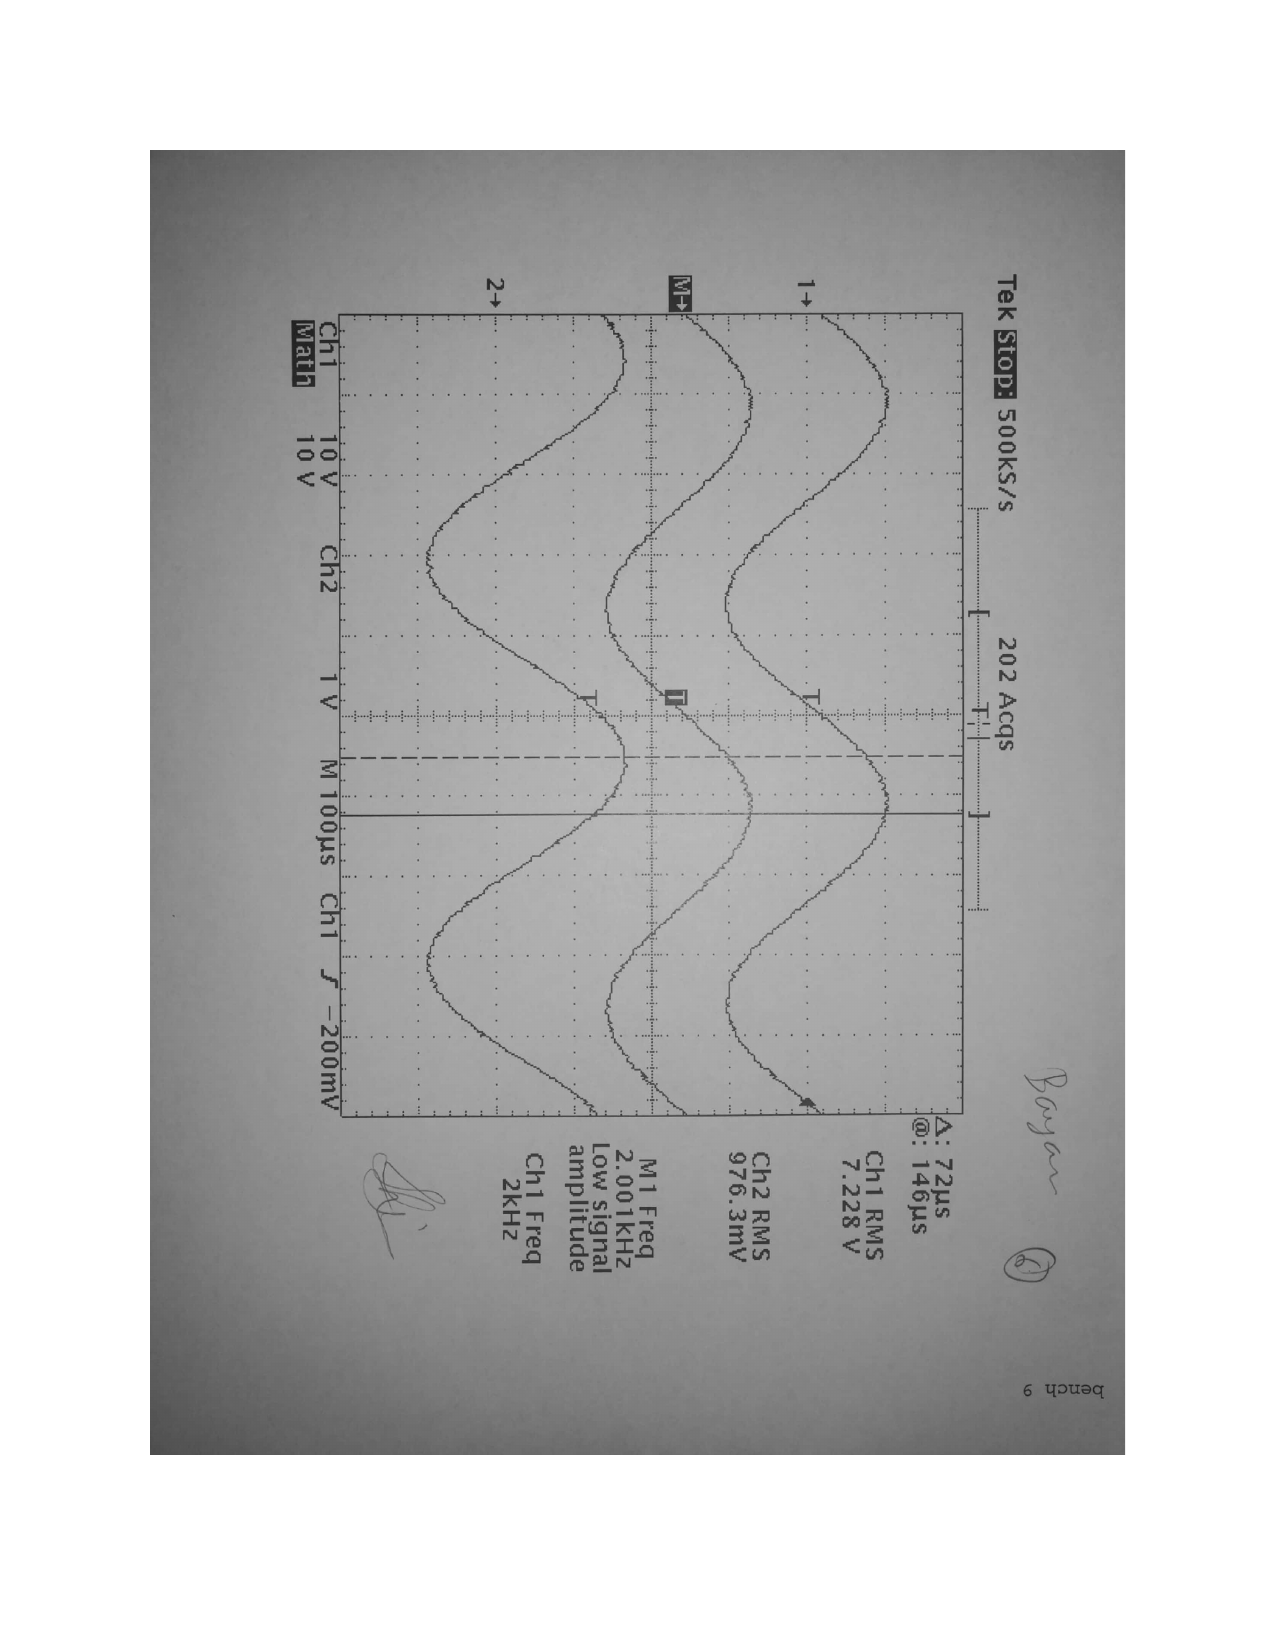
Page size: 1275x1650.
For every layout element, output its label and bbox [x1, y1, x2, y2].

picture [150, 150, 1125, 1455]
